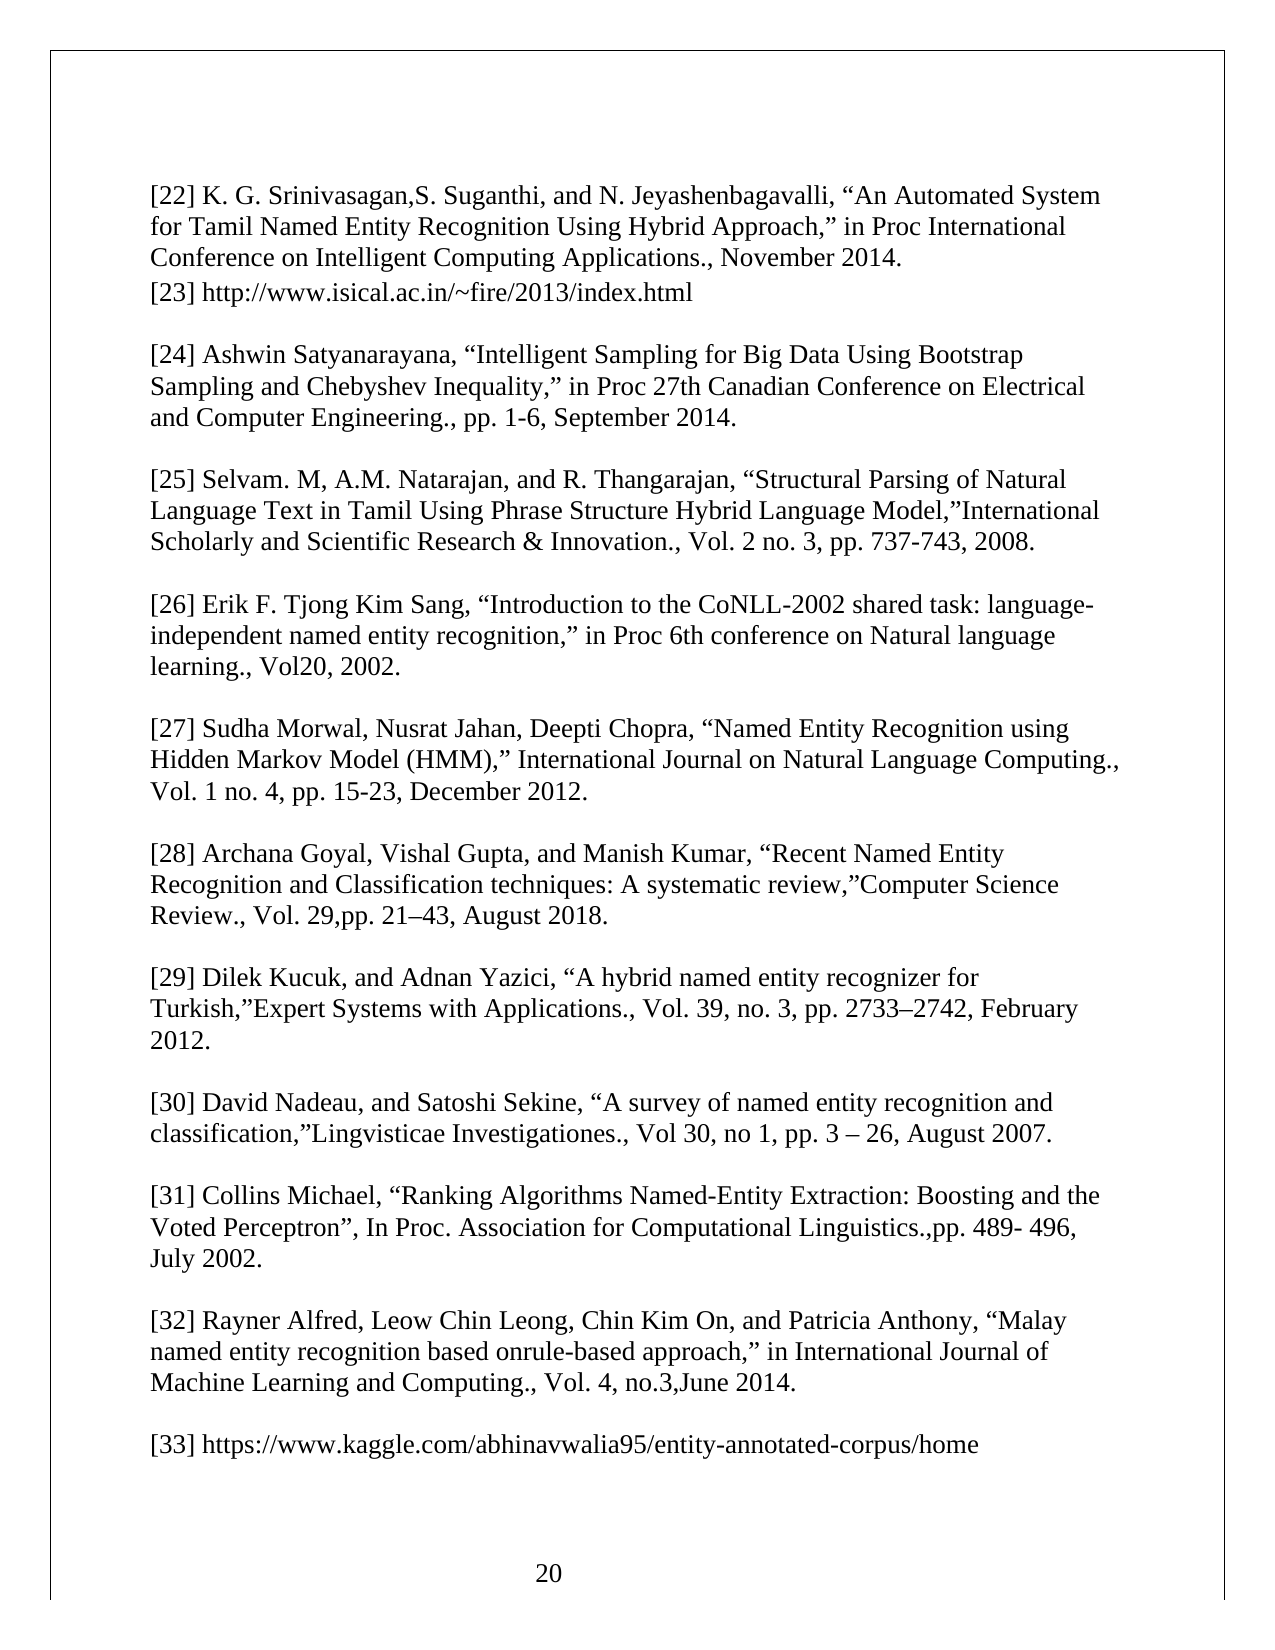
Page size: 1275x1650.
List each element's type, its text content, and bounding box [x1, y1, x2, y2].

text 20 [150, 1557, 1125, 1588]
text [27] Sudha Morwal, Nusrat Jahan, Deepti Chopra, “Named Entity Recognition using Hidden Markov Model (HMM),” International Journal on Natural Language Computing., Vol. 1 no. 4, pp. 15-23, December 2012. [150, 712, 1125, 806]
text [23] http://www.isical.ac.in/~fire/2013/index.html [150, 276, 1125, 307]
text [22] K. G. Srinivasagan,S. Suganthi, and N. Jeyashenbagavalli, “An Automated System for Tamil Named Entity Recognition Using Hybrid Approach,” in Proc International Conference on Intelligent Computing Applications., November 2014. [150, 179, 1125, 272]
text [33] https://www.kaggle.com/abhinavwalia95/entity-annotated-corpus/home [150, 1429, 1125, 1460]
text [28] Archana Goyal, Vishal Gupta, and Manish Kumar, “Recent Named Entity Recognition and Classification techniques: A systematic review,”Computer Science Review., Vol. 29,pp. 21–43, August 2018. [150, 837, 1125, 930]
text [24] Ashwin Satyanarayana, “Intelligent Sampling for Big Data Using Bootstrap Sampling and Chebyshev Inequality,” in Proc 27th Canadian Conference on Electrical and Computer Engineering., pp. 1-6, September 2014. [150, 338, 1125, 432]
text [26] Erik F. Tjong Kim Sang, “Introduction to the CoNLL-2002 shared task: language-independent named entity recognition,” in Proc 6th conference on Natural language learning., Vol20, 2002. [150, 588, 1125, 681]
text [32] Rayner Alfred, Leow Chin Leong, Chin Kim On, and Patricia Anthony, “Malay named entity recognition based onrule-based approach,” in International Journal of Machine Learning and Computing., Vol. 4, no.3,June 2014. [150, 1304, 1125, 1397]
text [31] Collins Michael, “Ranking Algorithms Named-Entity Extraction: Boosting and the Voted Perceptron”, In Proc. Association for Computational Linguistics.,pp. 489- 496, July 2002. [150, 1179, 1125, 1273]
text [29] Dilek Kucuk, and Adnan Yazici, “A hybrid named entity recognizer for Turkish,”Expert Systems with Applications., Vol. 39, no. 3, pp. 2733–2742, February 2012. [150, 961, 1125, 1055]
text [25] Selvam. M, A.M. Natarajan, and R. Thangarajan, “Structural Parsing of Natural Language Text in Tamil Using Phrase Structure Hybrid Language Model,”International Scholarly and Scientific Research & Innovation., Vol. 2 no. 3, pp. 737-743, 2008. [150, 463, 1125, 557]
text [30] David Nadeau, and Satoshi Sekine, “A survey of named entity recognition and classification,”Lingvisticae Investigationes., Vol 30, no 1, pp. 3 – 26, August 2007. [150, 1086, 1125, 1148]
